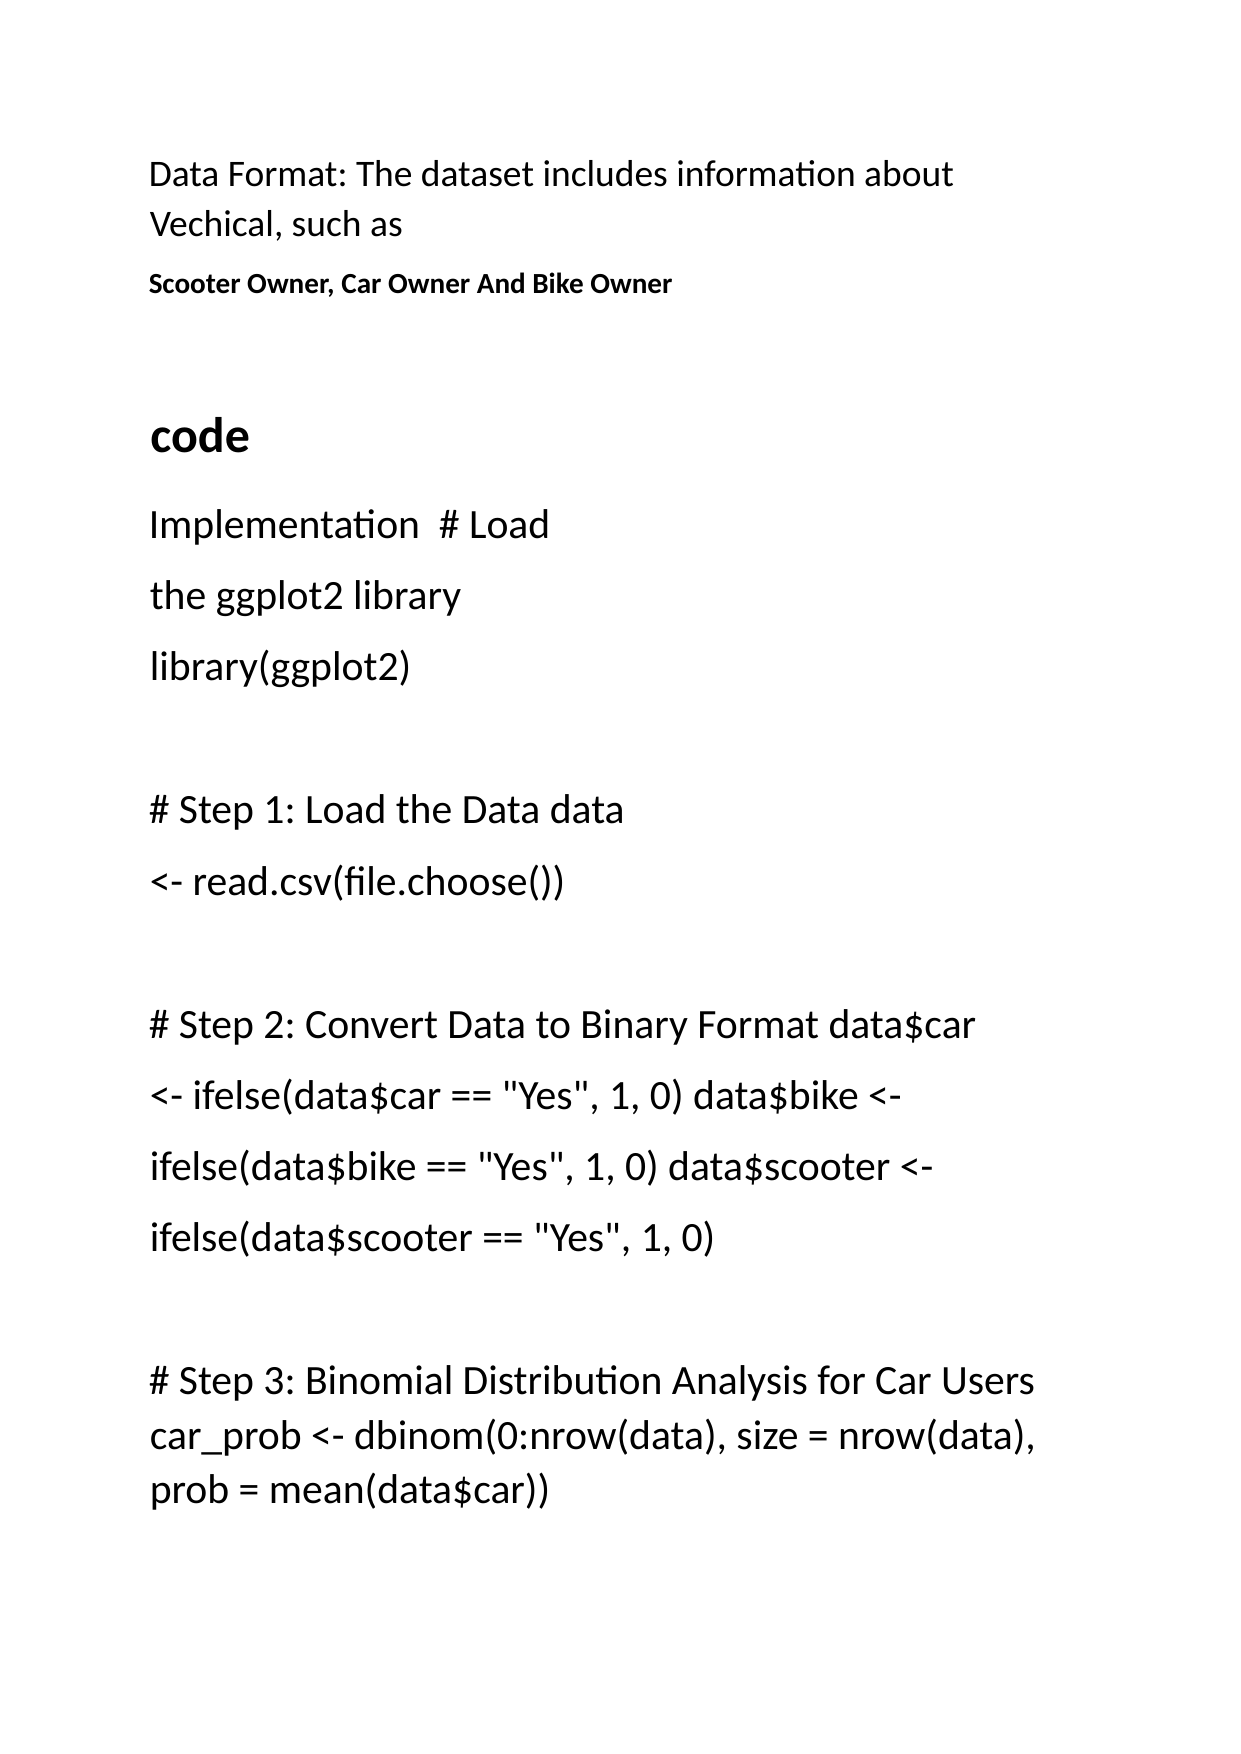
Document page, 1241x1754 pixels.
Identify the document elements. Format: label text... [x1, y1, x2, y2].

text # Step 2: Convert Data to Binary Format data$car <- ifelse(data$car == "Yes", 1, 0) data$bike <- ifelse(data$bike == "Yes", 1, 0) data$scooter <- ifelse(data$scooter == "Yes", 1, 0) [148, 998, 1009, 1262]
text Data Format: The dataset includes information about Vechical, such as [148, 150, 1089, 245]
text # Step 3: Binomial Distribution Analysis for Car Users car_prob <- dbinom(0:nrow(data), size = nrow(data), prob = mean(data$car)) [148, 1354, 1086, 1514]
text code [150, 404, 1089, 465]
text # Step 1: Load the Data data <- read.csv(file.choose()) [148, 783, 662, 906]
text Scooter Owner, Car Owner And Bike Owner [148, 265, 1089, 301]
text Implementation # Load the ggplot2 library library(ggplot2) [148, 498, 592, 691]
